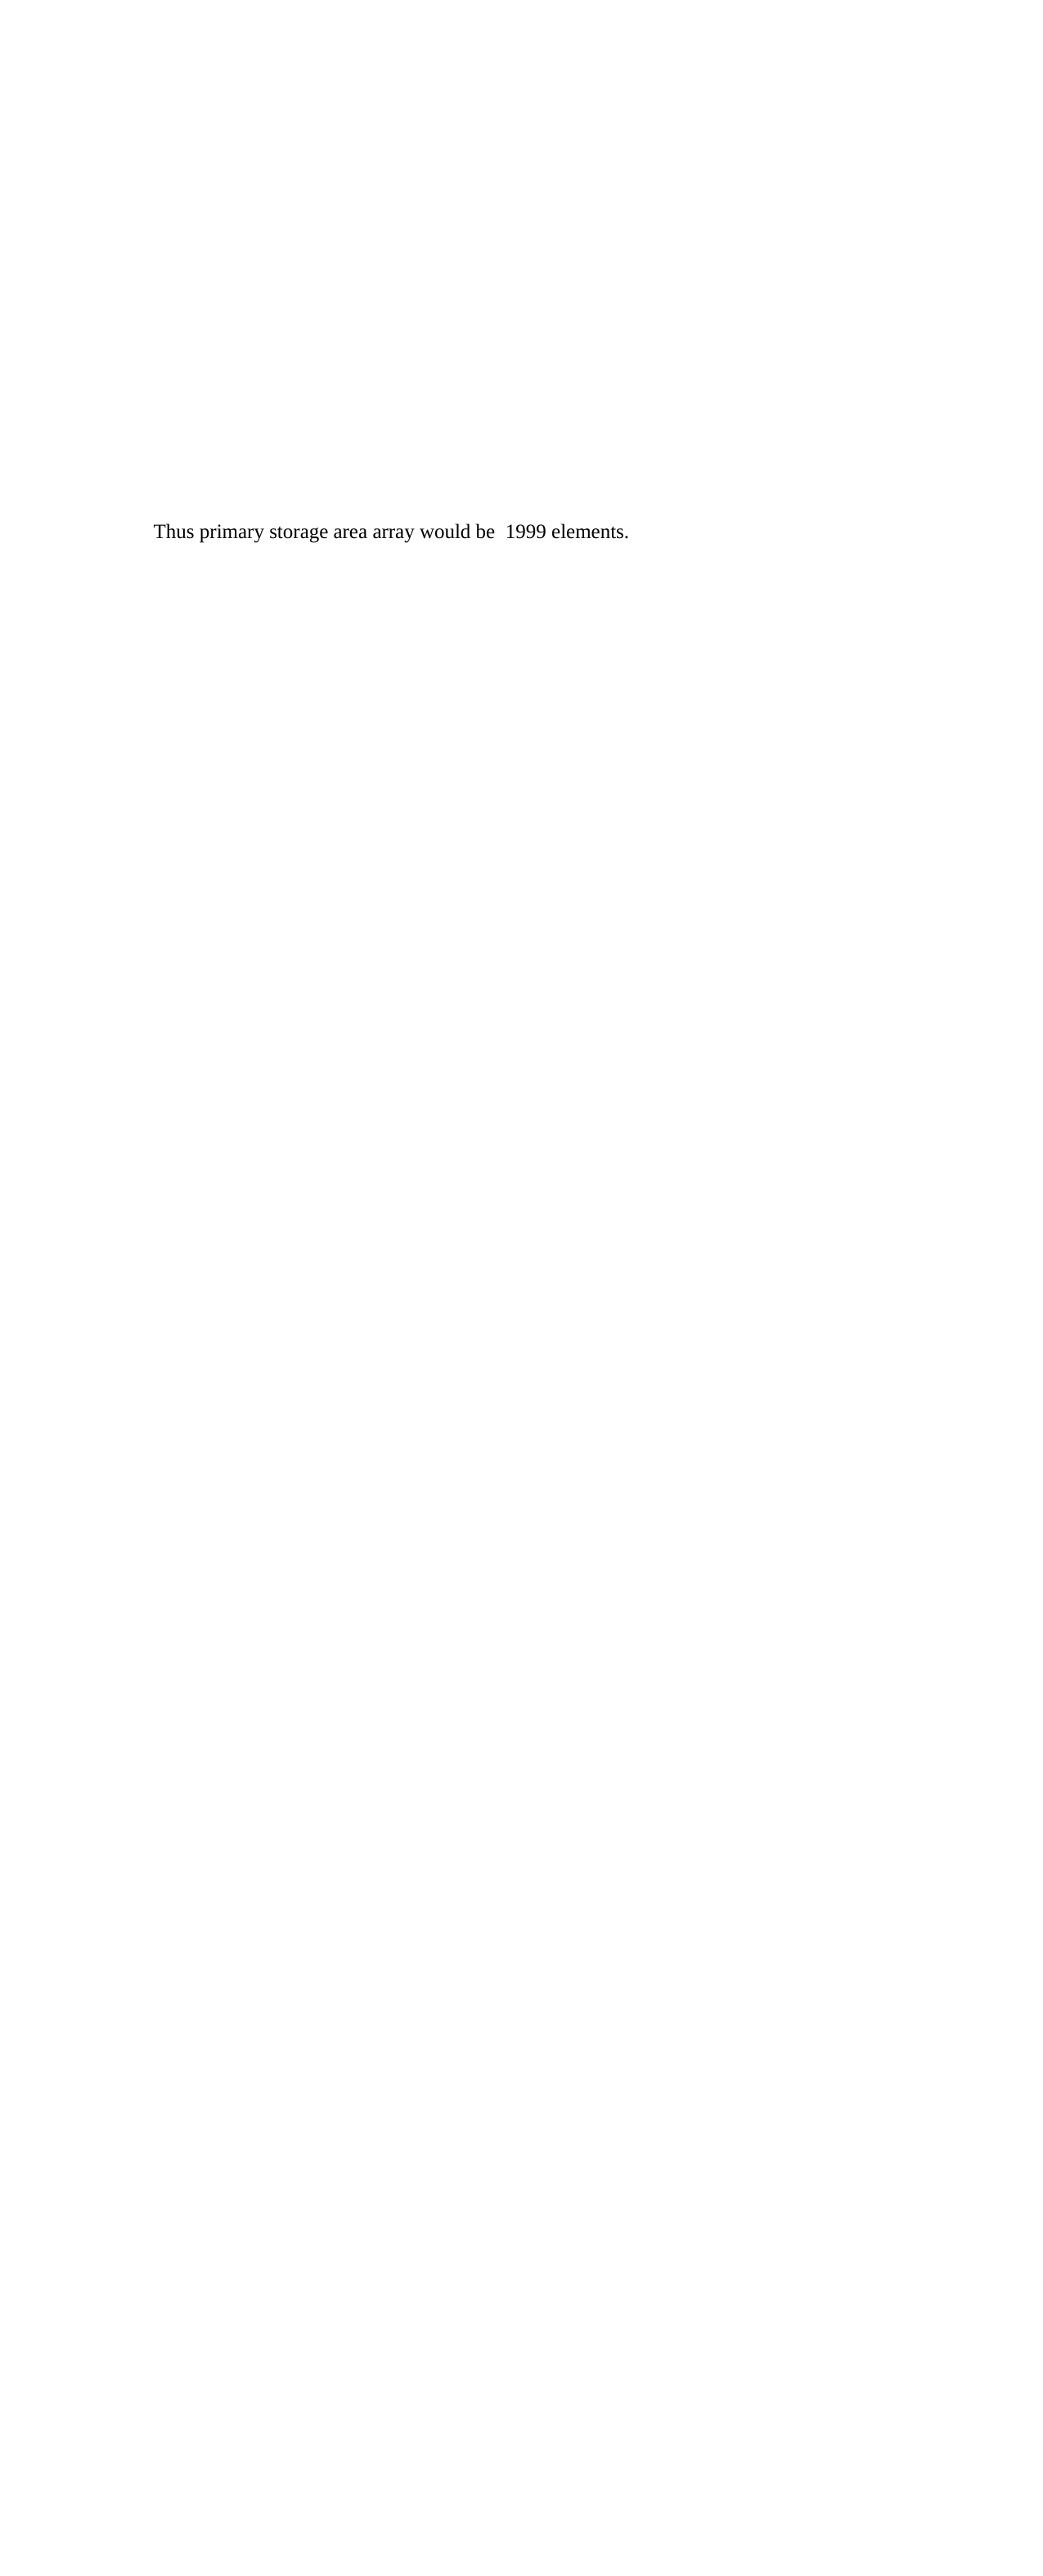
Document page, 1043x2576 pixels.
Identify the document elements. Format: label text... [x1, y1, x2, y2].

text Thus primary storage area array would be 1999 elements. [153, 519, 889, 542]
